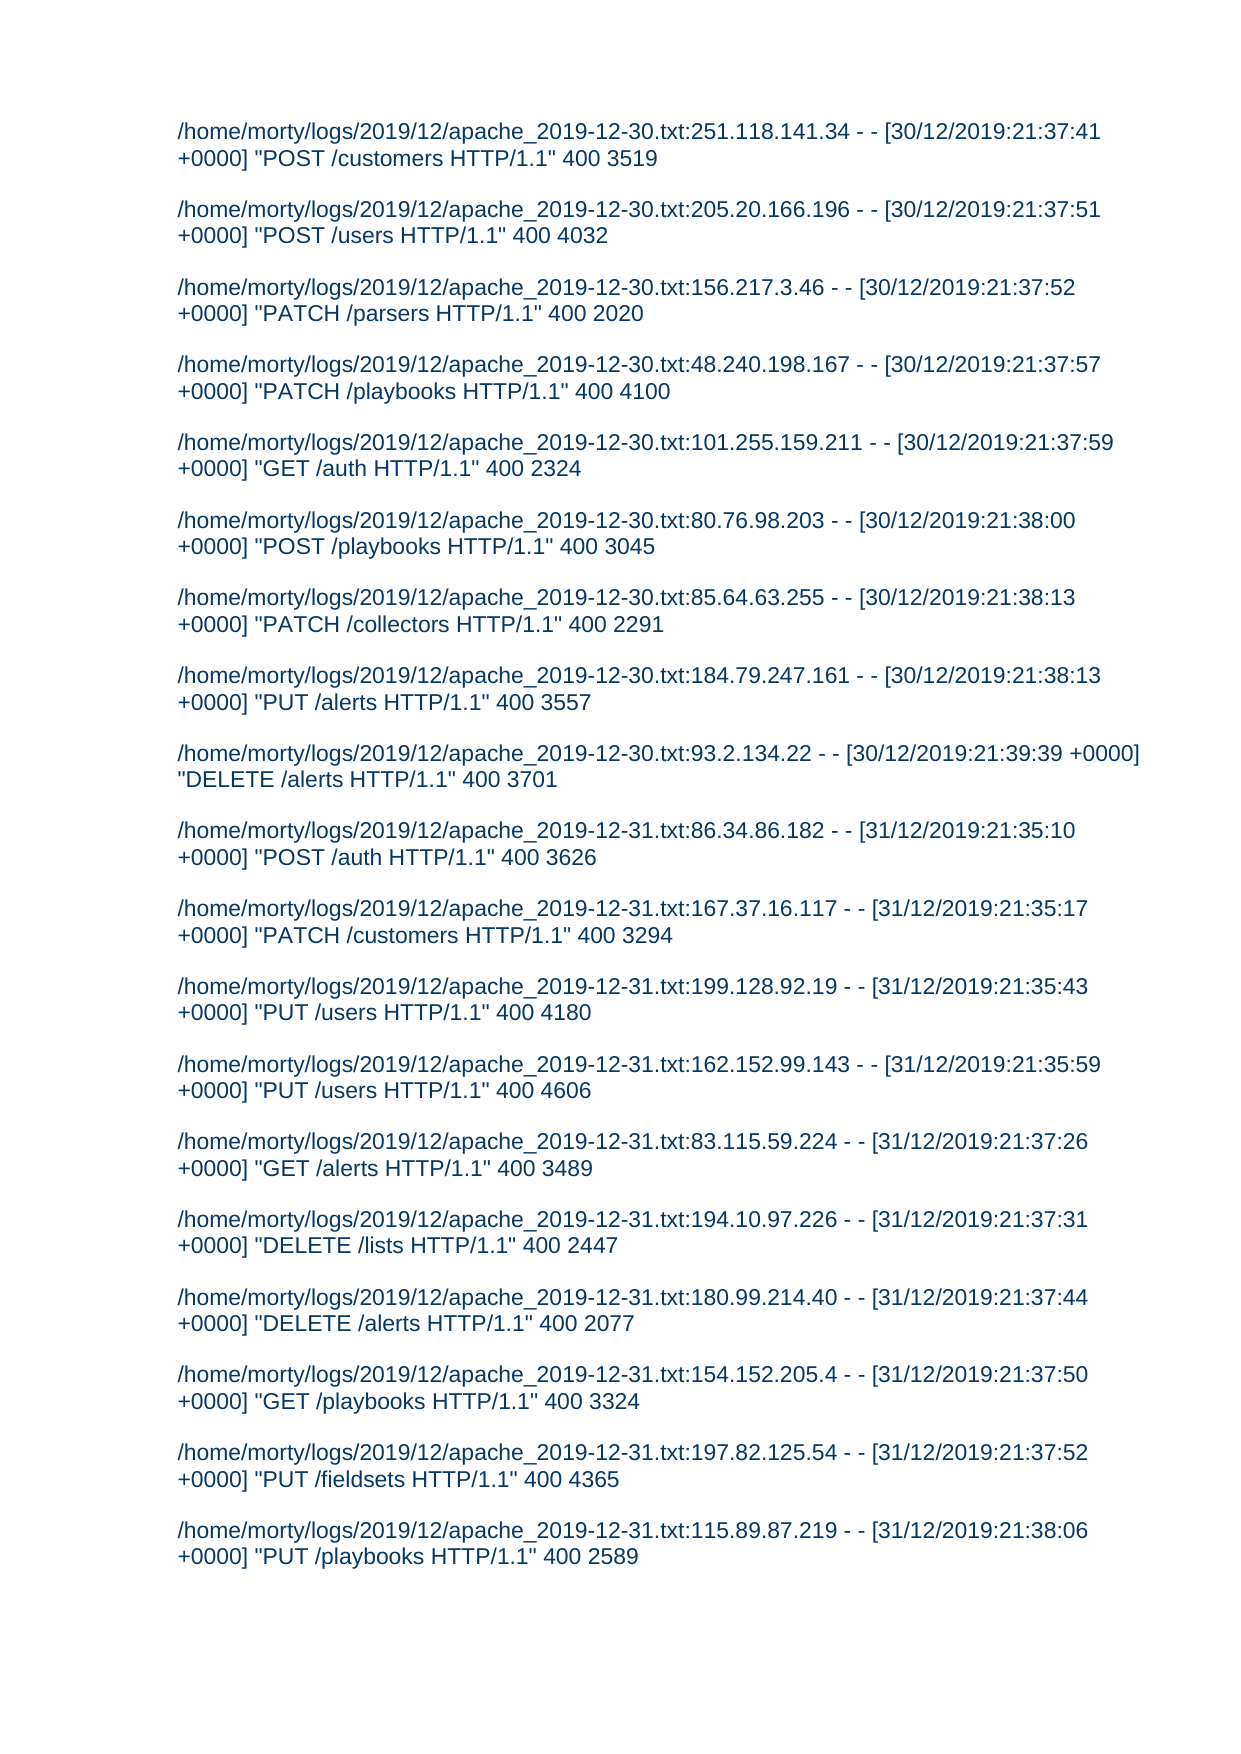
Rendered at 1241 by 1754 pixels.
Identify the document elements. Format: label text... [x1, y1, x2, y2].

text /home/morty/logs/2019/12/apache_2019-12-30.txt:101.255.159.211 - - [30/12/2019:21:37:59 +0000] "GET /auth HTTP/1.1" 400 2324 [177, 429, 1152, 482]
text /home/morty/logs/2019/12/apache_2019-12-30.txt:80.76.98.203 - - [30/12/2019:21:38:00 +0000] "POST /playbooks HTTP/1.1" 400 3045 [177, 507, 1152, 559]
text /home/morty/logs/2019/12/apache_2019-12-31.txt:162.152.99.143 - - [31/12/2019:21:35:59 +0000] "PUT /users HTTP/1.1" 400 4606 [177, 1051, 1152, 1103]
text /home/morty/logs/2019/12/apache_2019-12-31.txt:115.89.87.219 - - [31/12/2019:21:38:06 +0000] "PUT /playbooks HTTP/1.1" 400 2589 [177, 1517, 1152, 1569]
text /home/morty/logs/2019/12/apache_2019-12-31.txt:194.10.97.226 - - [31/12/2019:21:37:31 +0000] "DELETE /lists HTTP/1.1" 400 2447 [177, 1206, 1152, 1259]
text /home/morty/logs/2019/12/apache_2019-12-30.txt:93.2.134.22 - - [30/12/2019:21:39:39 +0000] "DELETE /alerts HTTP/1.1" 400 3701 [177, 740, 1152, 792]
text /home/morty/logs/2019/12/apache_2019-12-31.txt:86.34.86.182 - - [31/12/2019:21:35:10 +0000] "POST /auth HTTP/1.1" 400 3626 [177, 817, 1152, 870]
text /home/morty/logs/2019/12/apache_2019-12-30.txt:156.217.3.46 - - [30/12/2019:21:37:52 +0000] "PATCH /parsers HTTP/1.1" 400 2020 [177, 273, 1152, 326]
text /home/morty/logs/2019/12/apache_2019-12-31.txt:167.37.16.117 - - [31/12/2019:21:35:17 +0000] "PATCH /customers HTTP/1.1" 400 3294 [177, 895, 1152, 948]
text /home/morty/logs/2019/12/apache_2019-12-30.txt:85.64.63.255 - - [30/12/2019:21:38:13 +0000] "PATCH /collectors HTTP/1.1" 400 2291 [177, 584, 1152, 637]
text /home/morty/logs/2019/12/apache_2019-12-31.txt:199.128.92.19 - - [31/12/2019:21:35:43 +0000] "PUT /users HTTP/1.1" 400 4180 [177, 973, 1152, 1026]
text /home/morty/logs/2019/12/apache_2019-12-30.txt:205.20.166.196 - - [30/12/2019:21:37:51 +0000] "POST /users HTTP/1.1" 400 4032 [177, 196, 1152, 248]
text /home/morty/logs/2019/12/apache_2019-12-30.txt:48.240.198.167 - - [30/12/2019:21:37:57 +0000] "PATCH /playbooks HTTP/1.1" 400 4100 [177, 351, 1152, 404]
text /home/morty/logs/2019/12/apache_2019-12-31.txt:197.82.125.54 - - [31/12/2019:21:37:52 +0000] "PUT /fieldsets HTTP/1.1" 400 4365 [177, 1439, 1152, 1492]
text /home/morty/logs/2019/12/apache_2019-12-31.txt:180.99.214.40 - - [31/12/2019:21:37:44 +0000] "DELETE /alerts HTTP/1.1" 400 2077 [177, 1284, 1152, 1336]
text /home/morty/logs/2019/12/apache_2019-12-31.txt:83.115.59.224 - - [31/12/2019:21:37:26 +0000] "GET /alerts HTTP/1.1" 400 3489 [177, 1128, 1152, 1181]
text /home/morty/logs/2019/12/apache_2019-12-30.txt:184.79.247.161 - - [30/12/2019:21:38:13 +0000] "PUT /alerts HTTP/1.1" 400 3557 [177, 662, 1152, 715]
text /home/morty/logs/2019/12/apache_2019-12-30.txt:251.118.141.34 - - [30/12/2019:21:37:41 +0000] "POST /customers HTTP/1.1" 400 3519 [177, 118, 1152, 171]
text /home/morty/logs/2019/12/apache_2019-12-31.txt:154.152.205.4 - - [31/12/2019:21:37:50 +0000] "GET /playbooks HTTP/1.1" 400 3324 [177, 1361, 1152, 1414]
